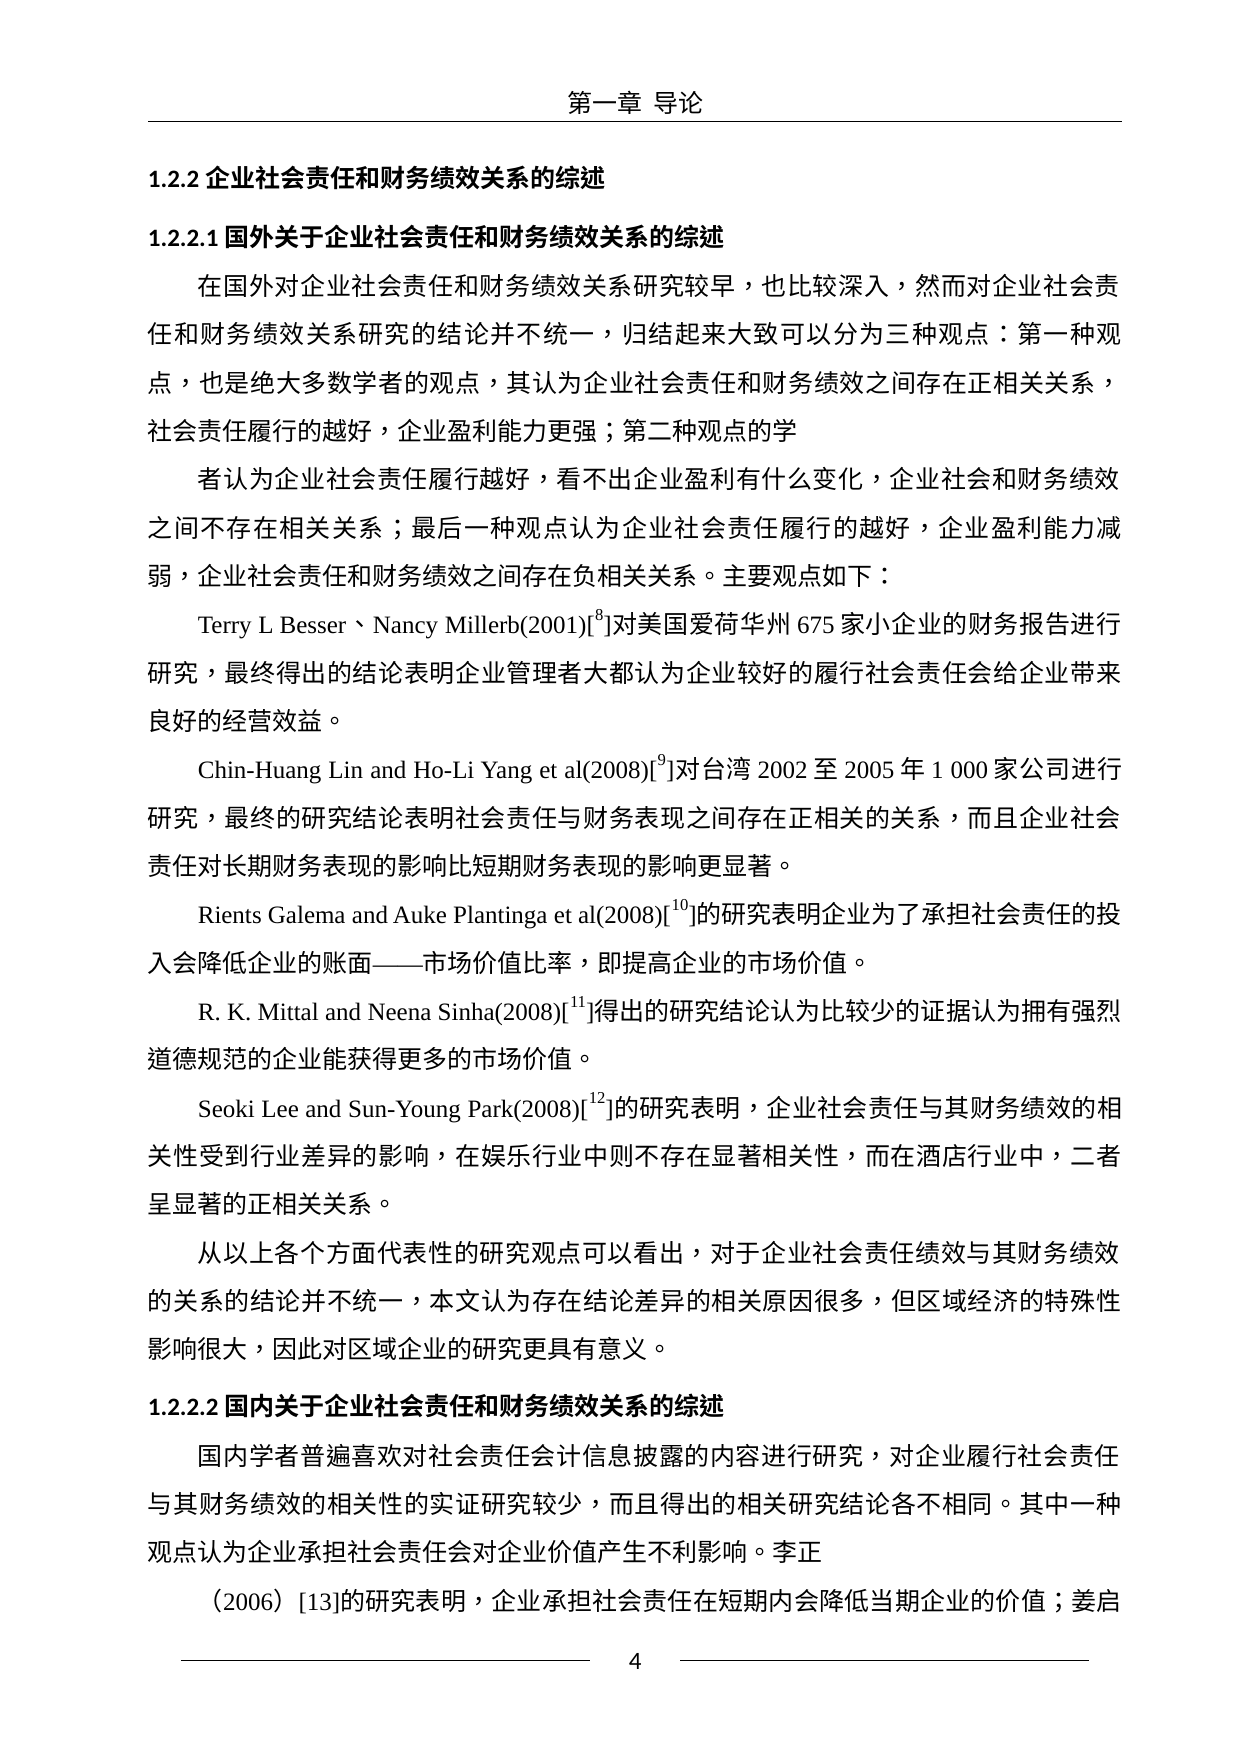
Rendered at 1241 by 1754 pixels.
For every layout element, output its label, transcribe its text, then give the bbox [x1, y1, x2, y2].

text 在国外对企业社会责任和财务绩效关系研究较早，也比较深入，然而对企业社会责任和财务绩效关系研究的结论并不统一，归结起来大致可以分为三种观点：第一种观点，也是绝大多数学者的观点，其认为企业社会责任和财务绩效之间存在正相关关系，社会责任履行的越好，企业盈利能力更强；第二种观点的学 [148, 253, 1122, 447]
text 者认为企业社会责任履行越好，看不出企业盈利有什么变化，企业社会和财务绩效之间不存在相关关系；最后一种观点认为企业社会责任履行的越好，企业盈利能力减弱，企业社会责任和财务绩效之间存在负相关关系。主要观点如下： [148, 447, 1122, 592]
subtitle 1.2.2.2 国内关于企业社会责任和财务绩效关系的综述 [148, 1389, 1122, 1423]
text Seoki Lee and Sun-Young Park(2008)[12]的研究表明，企业社会责任与其财务绩效的相关性受到行业差异的影响，在娱乐行业中则不存在显著相关性，而在酒店行业中，二者呈显著的正相关关系。 [148, 1075, 1122, 1220]
text R. K. Mittal and Neena Sinha(2008)[11]得出的研究结论认为比较少的证据认为拥有强烈道德规范的企业能获得更多的市场价值。 [148, 978, 1122, 1075]
text Terry L Besser、Nancy Millerb(2001)[8]对美国爱荷华州675家小企业的财务报告进行研究，最终得出的结论表明企业管理者大都认为企业较好的履行社会责任会给企业带来良好的经营效益。 [148, 592, 1122, 737]
text Rients Galema and Auke Plantinga et al(2008)[10]的研究表明企业为了承担社会责任的投入会降低企业的账面——市场价值比率，即提高企业的市场价值。 [148, 882, 1122, 978]
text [148, 1568, 1122, 1616]
text Chin-Huang Lin and Ho-Li Yang et al(2008)[9]对台湾2002至2005年1 000家公司进行研究，最终的研究结论表明社会责任与财务表现之间存在正相关的关系，而且企业社会责任对长期财务表现的影响比短期财务表现的影响更显著。 [148, 737, 1122, 882]
subtitle 1.2.2.1 国外关于企业社会责任和财务绩效关系的综述 [148, 219, 1122, 253]
subtitle 1.2.2 企业社会责任和财务绩效关系的综述 [148, 161, 1122, 195]
text 国内学者普遍喜欢对社会责任会计信息披露的内容进行研究，对企业履行社会责任与其财务绩效的相关性的实证研究较少，而且得出的相关研究结论各不相同。其中一种观点认为企业承担社会责任会对企业价值产生不利影响。李正 [148, 1423, 1122, 1568]
text 从以上各个方面代表性的研究观点可以看出，对于企业社会责任绩效与其财务绩效的关系的结论并不统一，本文认为存在结论差异的相关原因很多，但区域经济的特殊性影响很大，因此对区域企业的研究更具有意义。 [148, 1220, 1122, 1365]
